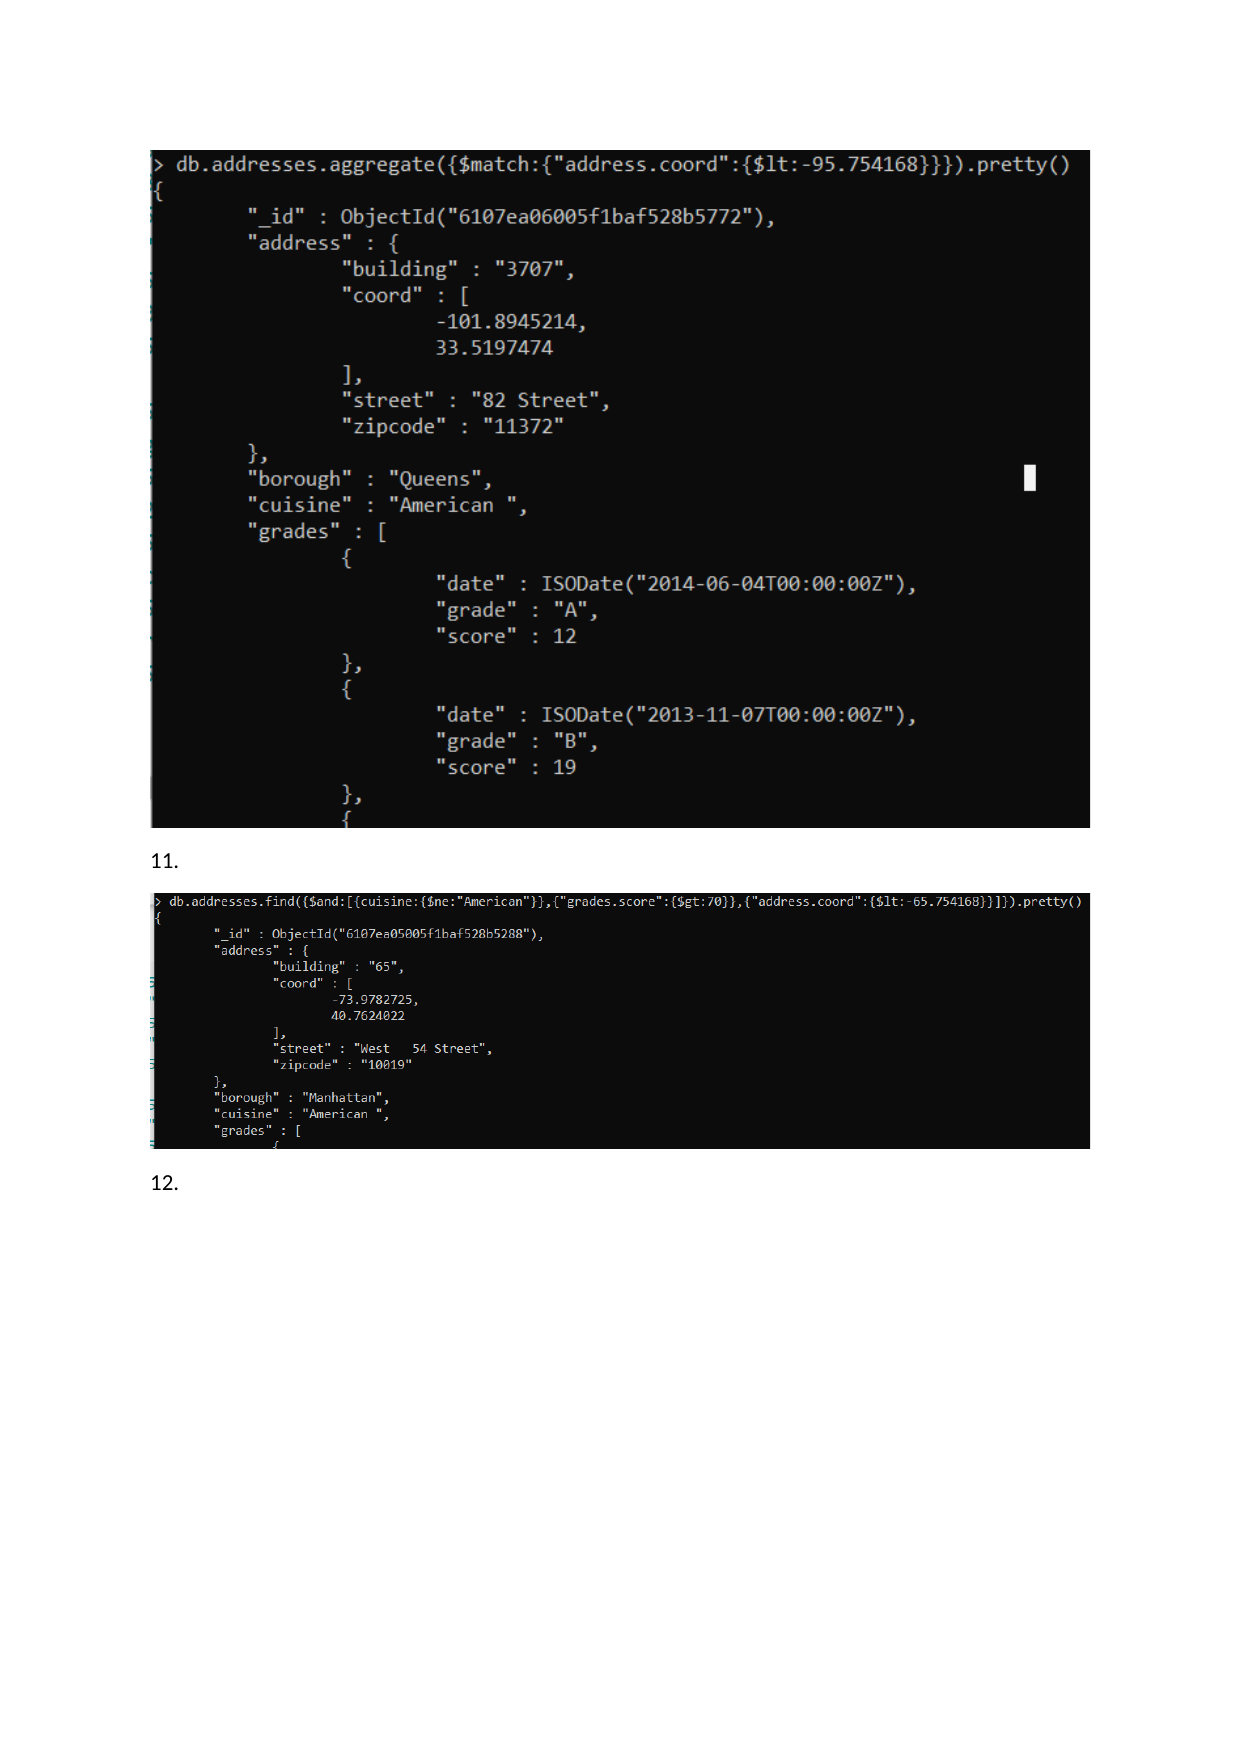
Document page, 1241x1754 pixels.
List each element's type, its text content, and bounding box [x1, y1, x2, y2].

picture [150, 893, 1091, 1149]
picture [150, 150, 1091, 828]
text 11. [150, 846, 1090, 874]
text 12. [150, 1168, 1090, 1196]
